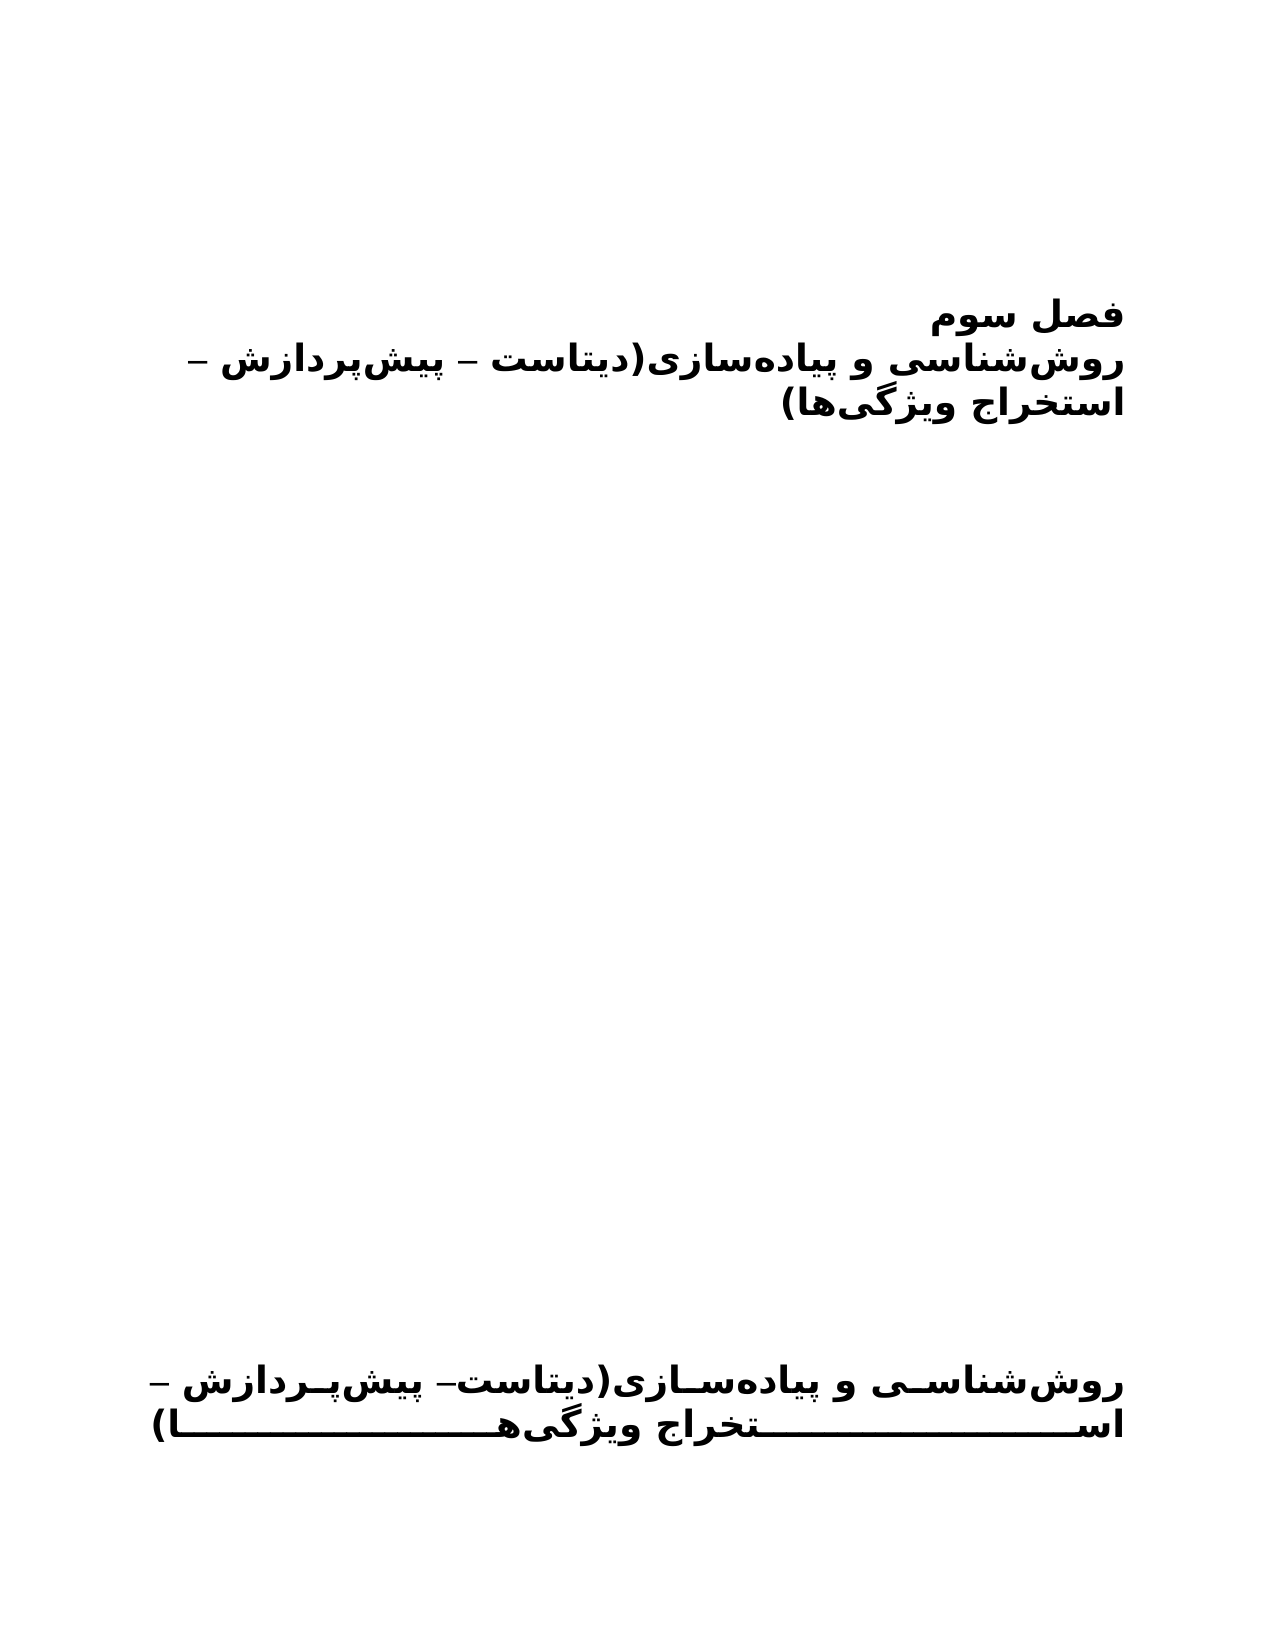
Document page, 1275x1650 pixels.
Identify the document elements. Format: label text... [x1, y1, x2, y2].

subtitle فصل سوم روش‌شناسی و پیاده‌سازی(دیتاست – پیش‌پردازش – استخراج ویژگی‌ها) [144, 250, 1125, 424]
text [150, 1358, 1125, 1480]
